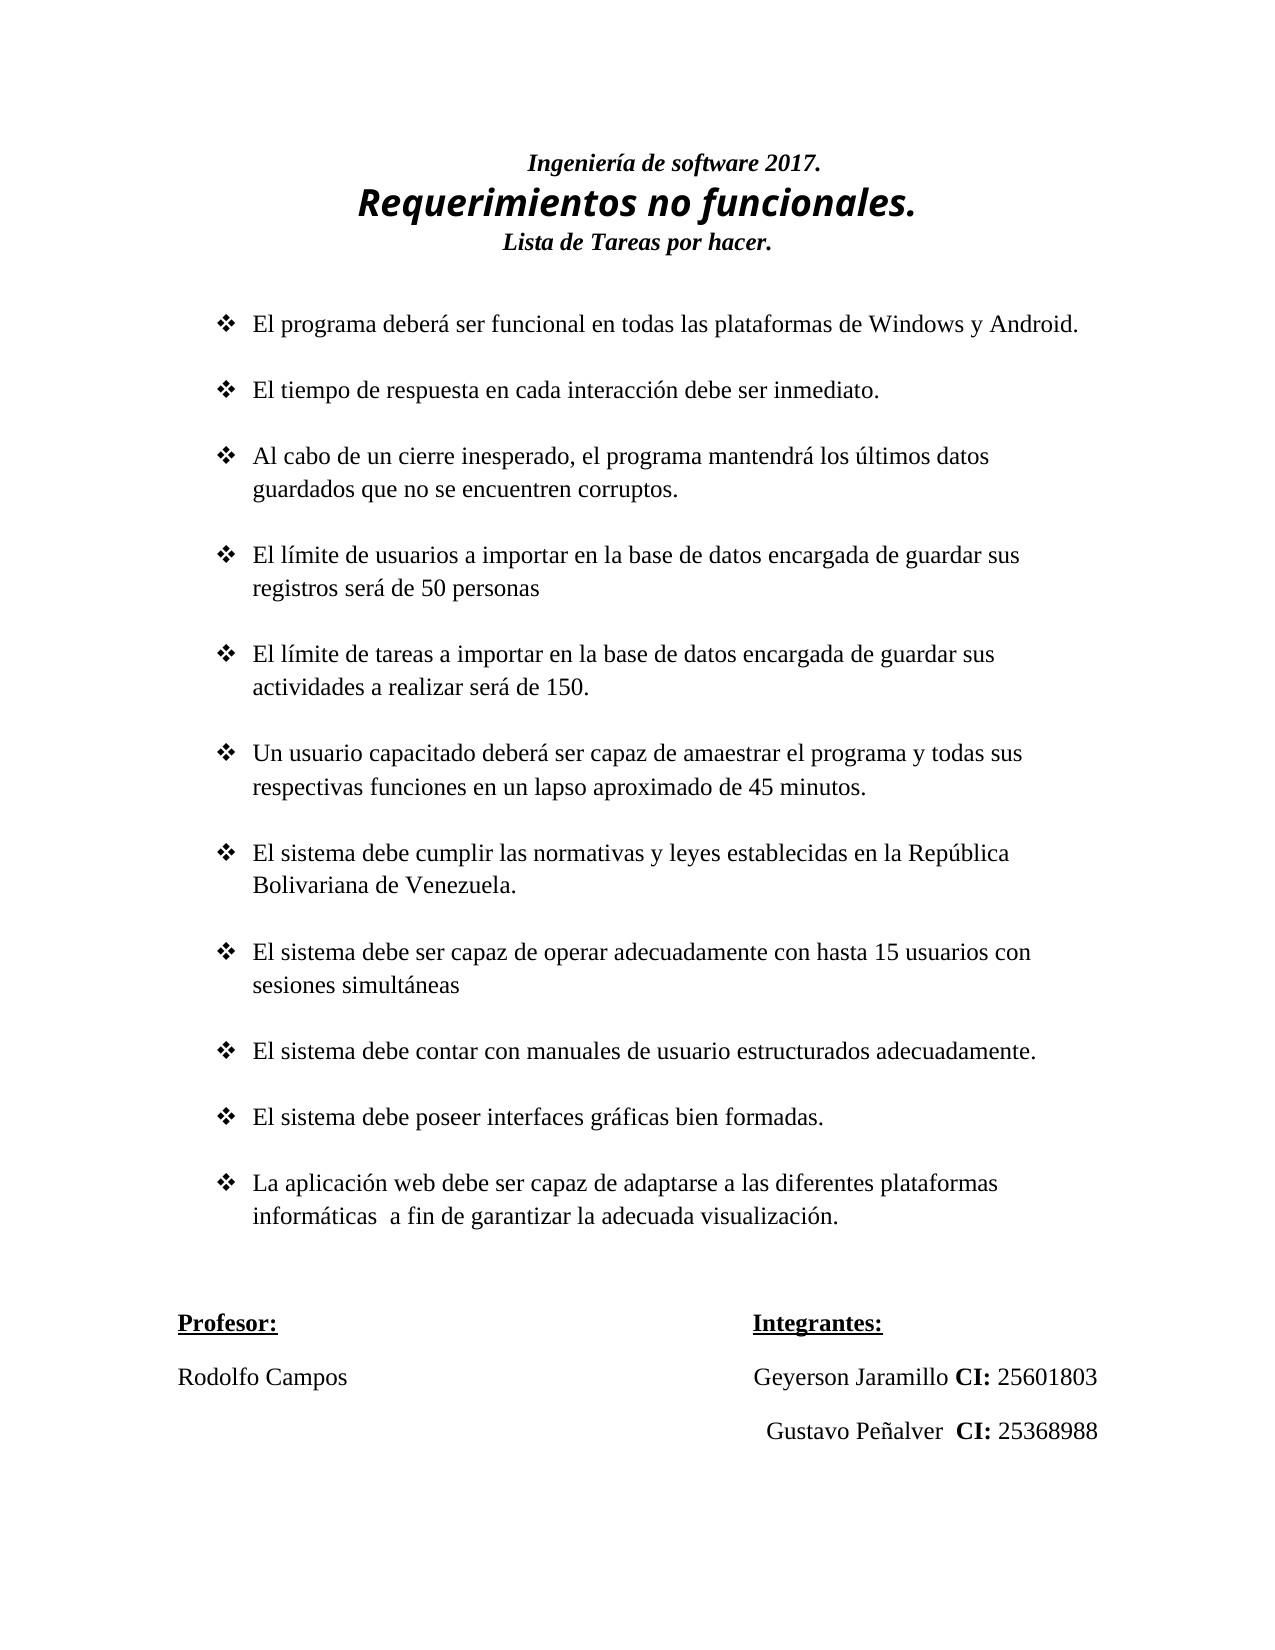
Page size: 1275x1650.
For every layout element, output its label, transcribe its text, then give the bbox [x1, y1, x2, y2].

text Profesor: Integrantes: [177, 1308, 1098, 1337]
text Rodolfo Campos Geyerson Jaramillo CI: 25601803 [177, 1362, 1098, 1391]
text Gustavo Peñalver CI: 25368988 [177, 1416, 1098, 1445]
text Ingeniería de software 2017. [177, 148, 1098, 176]
list El sistema debe poseer interfaces gráficas bien formadas. [215, 1102, 1098, 1131]
list El límite de tareas a importar en la base de datos encargada de guardar sus actividades a realizar será de 150. [215, 639, 1098, 701]
list El programa deberá ser funcional en todas las plataformas de Windows y Android. [215, 309, 1098, 338]
list Al cabo de un cierre inesperado, el programa mantendrá los últimos datos guardados que no se encuentren corruptos. [215, 441, 1098, 503]
list El sistema debe cumplir las normativas y leyes establecidas en la República Bolivariana de Venezuela. [215, 838, 1098, 899]
list El sistema debe ser capaz de operar adecuadamente con hasta 15 usuarios con sesiones simultáneas [215, 937, 1098, 998]
list El sistema debe contar con manuales de usuario estructurados adecuadamente. [215, 1036, 1098, 1064]
list El tiempo de respuesta en cada interacción debe ser inmediato. [215, 375, 1098, 404]
list La aplicación web debe ser capaz de adaptarse a las diferentes plataformas informáticas a fin de garantizar la adecuada visualización. [215, 1168, 1098, 1229]
text Requerimientos no funcionales. [177, 176, 1098, 227]
list Un usuario capacitado deberá ser capaz de amaestrar el programa y todas sus respectivas funciones en un lapso aproximado de 45 minutos. [215, 738, 1098, 800]
text Lista de Tareas por hacer. [177, 227, 1098, 256]
list El límite de usuarios a importar en la base de datos encargada de guardar sus registros será de 50 personas [215, 540, 1098, 602]
